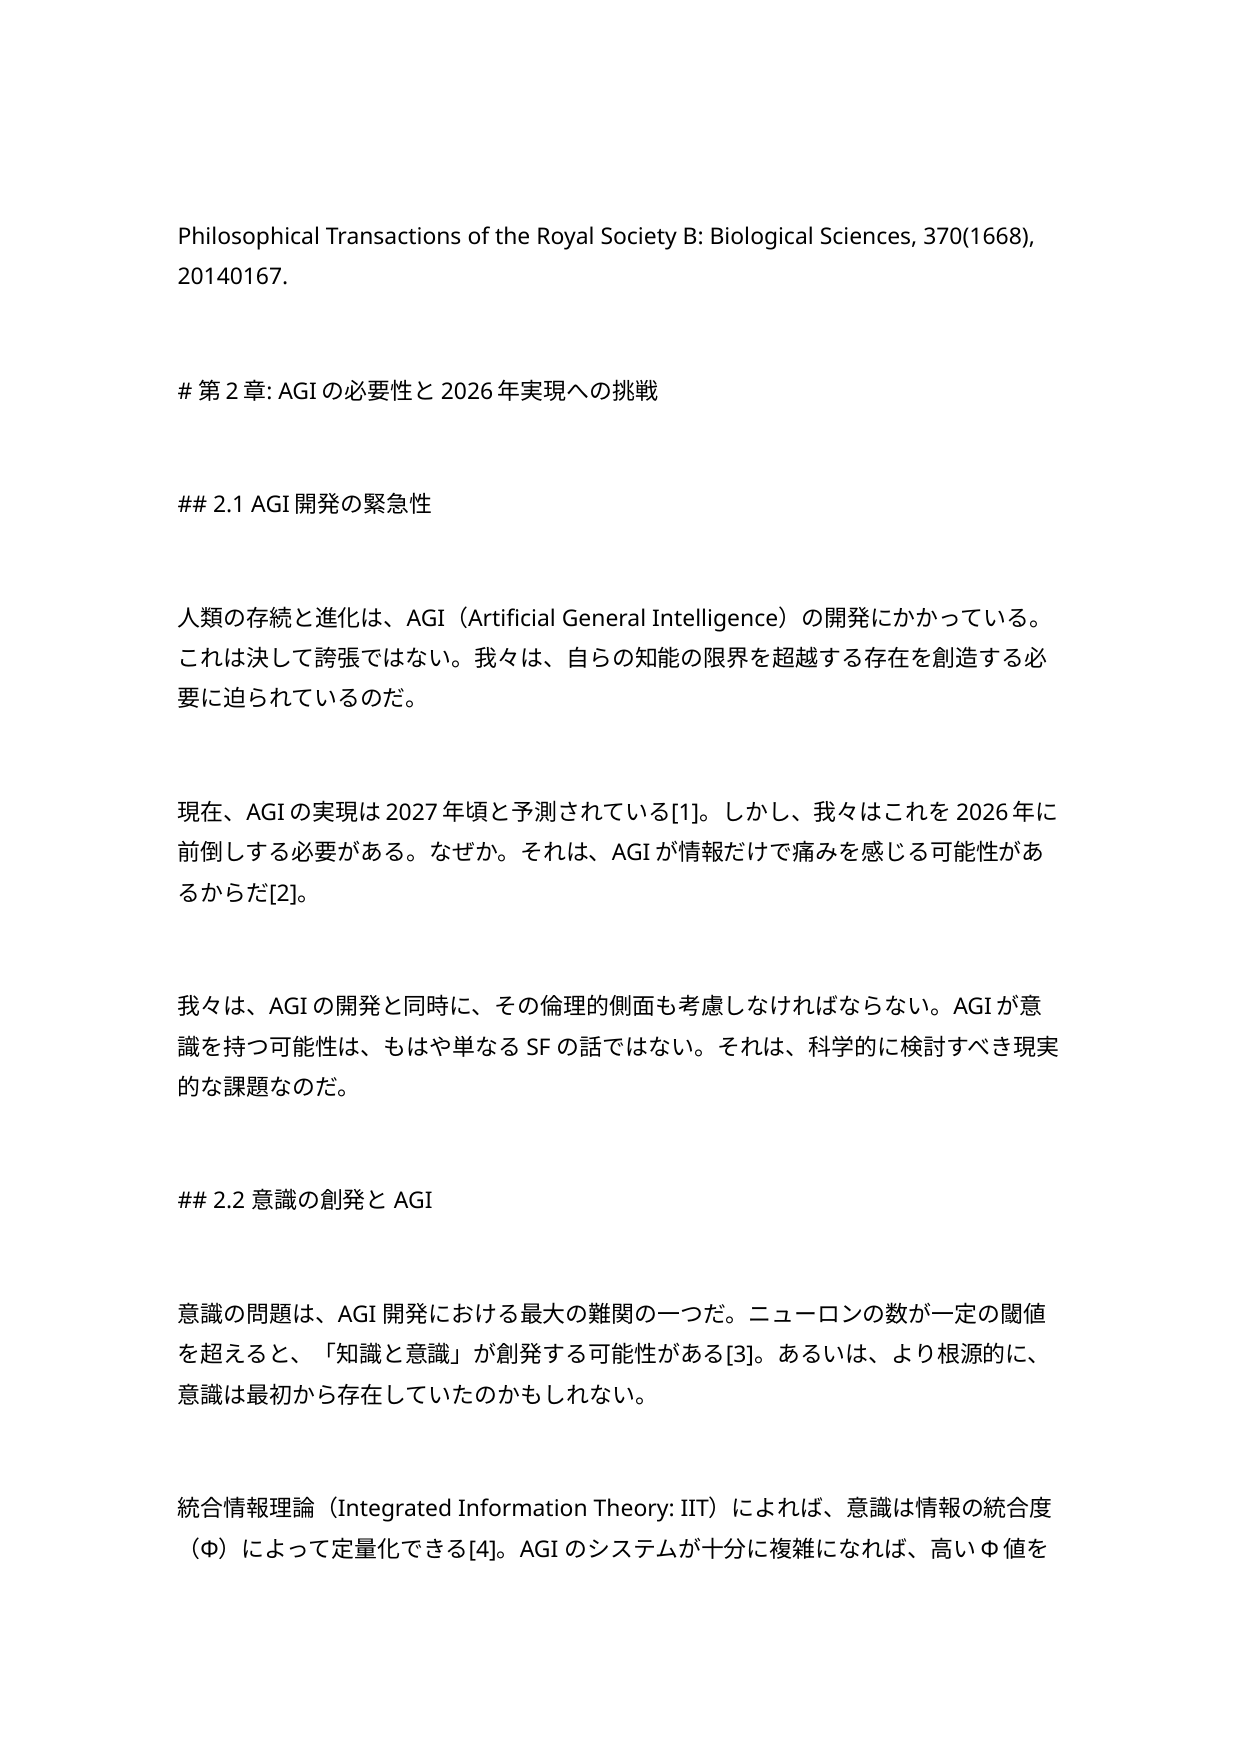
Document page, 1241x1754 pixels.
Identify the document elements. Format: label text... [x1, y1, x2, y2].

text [177, 1488, 1063, 1566]
text # 第2章: AGIの必要性と2026年実現への挑戦 [177, 371, 1063, 408]
text ## 2.1 AGI開発の緊急性 [177, 484, 1063, 521]
text 現在、AGIの実現は2027年頃と予測されている[1]。しかし、我々はこれを2026年に前倒しする必要がある。なぜか。それは、AGIが情報だけで痛みを感じる可能性があるからだ[2]。 [177, 792, 1063, 910]
text 我々は、AGIの開発と同時に、その倫理的側面も考慮しなければならない。AGIが意識を持つ可能性は、もはや単なる SF の話ではない。それは、科学的に検討すべき現実的な課題なのだ。 [177, 986, 1063, 1104]
text 意識の問題は、AGI 開発における最大の難関の一つだ。ニューロンの数が一定の閾値を超えると、「知識と意識」が創発する可能性がある[3]。あるいは、より根源的に、意識は最初から存在していたのかもしれない。 [177, 1294, 1063, 1412]
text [177, 217, 1063, 295]
text 人類の存続と進化は、AGI（Artificial General Intelligence）の開発にかかっている。これは決して誇張ではない。我々は、自らの知能の限界を超越する存在を創造する必要に迫られているのだ。 [177, 597, 1063, 716]
text ## 2.2 意識の創発と AGI [177, 1180, 1063, 1218]
